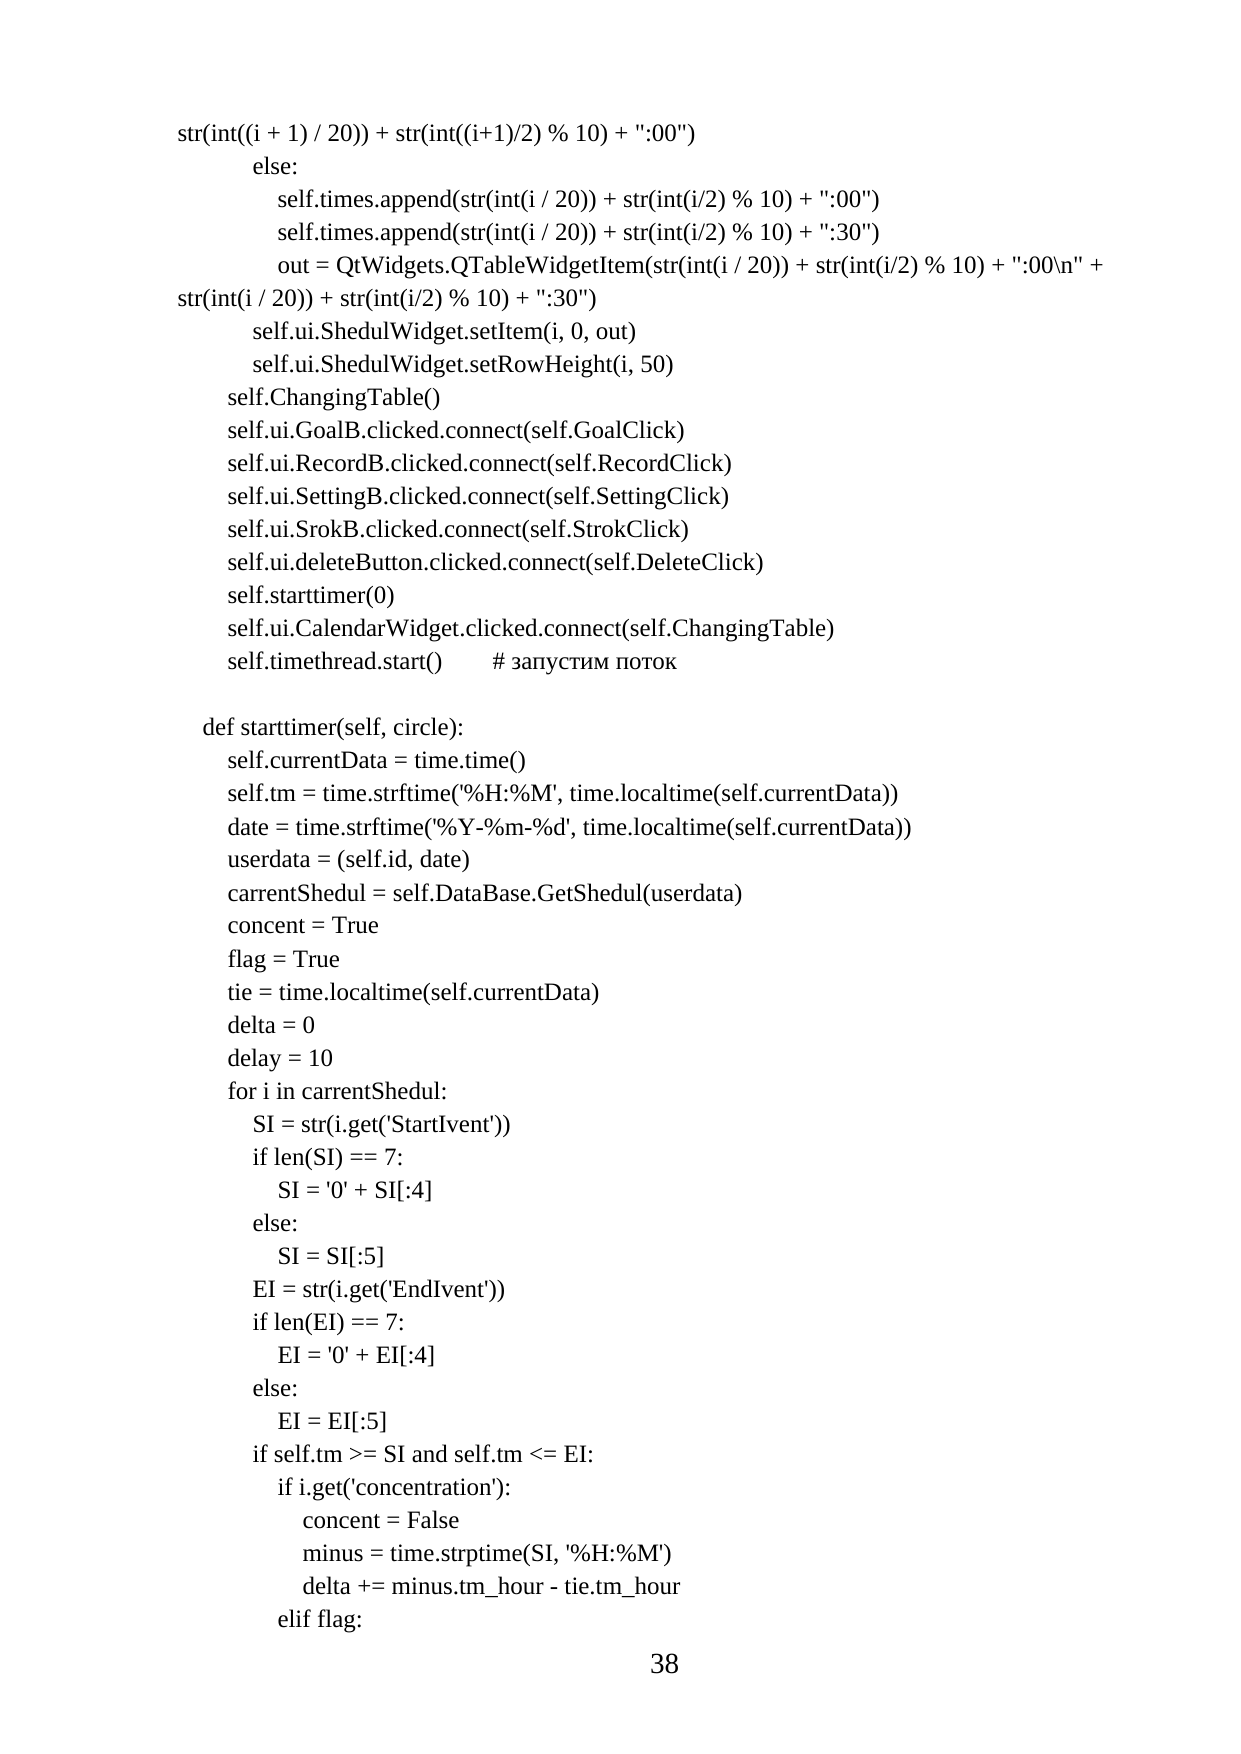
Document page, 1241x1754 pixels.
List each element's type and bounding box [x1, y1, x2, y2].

text [177, 118, 1152, 1633]
